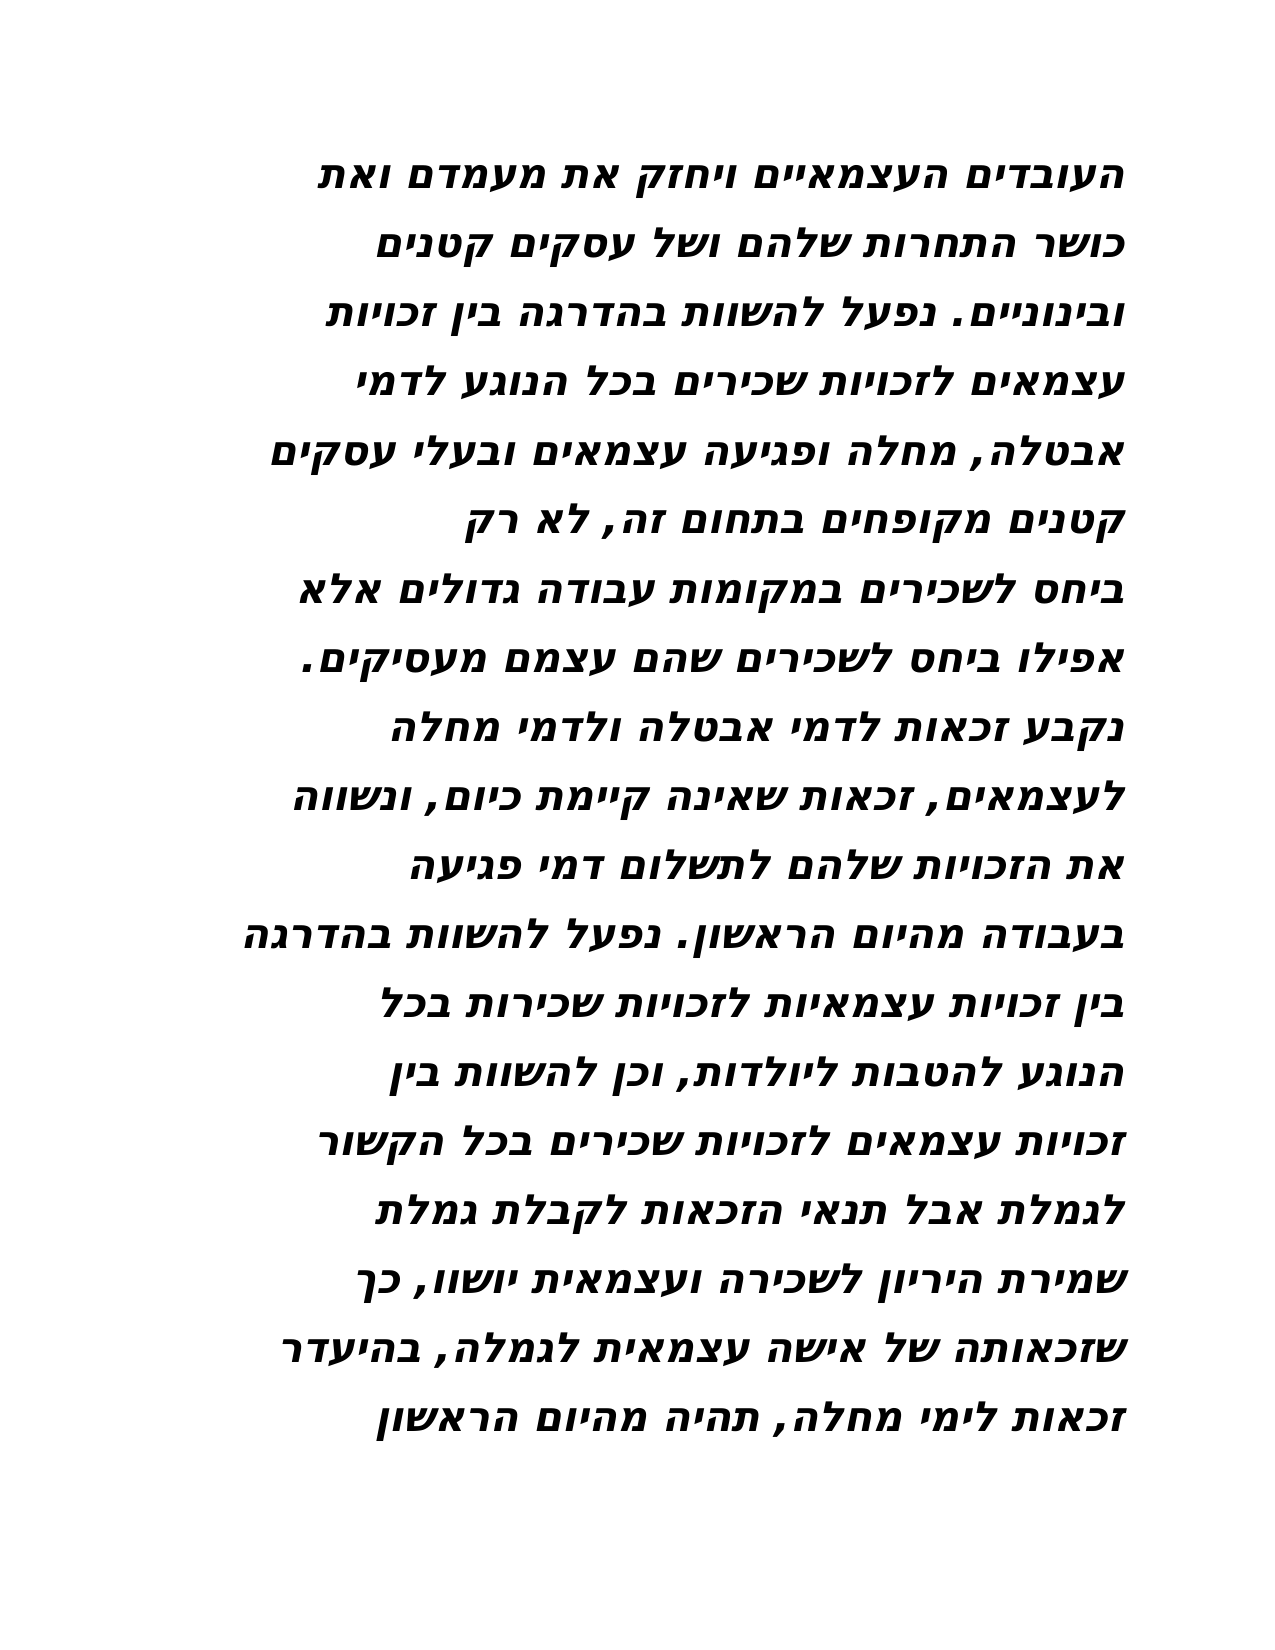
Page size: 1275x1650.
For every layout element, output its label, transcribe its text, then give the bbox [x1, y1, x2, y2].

text זכאות לימי מחלה, תהיה מהיום הראשון [150, 1393, 1125, 1442]
text אבטלה, מחלה ופגיעה עצמאים ובעלי עסקים [150, 426, 1125, 475]
text לעצמאים, זכאות שאינה קיימת כיום, ונשווה [150, 772, 1125, 820]
text כושר התחרות שלהם ושל עסקים קטנים [150, 219, 1125, 268]
text אפילו ביחס לשכירים שהם עצמם מעסיקים. [150, 633, 1125, 682]
text שזכאותה של אישה עצמאית לגמלה, בהיעדר [150, 1324, 1125, 1373]
text העובדים העצמאיים ויחזק את מעמדם ואת [150, 150, 1125, 198]
text בין זכויות עצמאיות לזכויות שכירות בכל [150, 979, 1125, 1027]
text לגמלת אבל תנאי הזכאות לקבלת גמלת [150, 1186, 1125, 1234]
text נקבע זכאות לדמי אבטלה ולדמי מחלה [150, 702, 1125, 751]
text בעבודה מהיום הראשון. נפעל להשוות בהדרגה [150, 910, 1125, 958]
text ובינוניים. נפעל להשוות בהדרגה בין זכויות [150, 288, 1125, 337]
text ביחס לשכירים במקומות עבודה גדולים אלא [150, 564, 1125, 613]
text עצמאים לזכויות שכירים בכל הנוגע לדמי [150, 357, 1125, 406]
text את הזכויות שלהם לתשלום דמי פגיעה [150, 841, 1125, 889]
text הנוגע להטבות ליולדות, וכן להשוות בין [150, 1048, 1125, 1096]
text קטנים מקופחים בתחום זה, לא רק [150, 495, 1125, 544]
text זכויות עצמאים לזכויות שכירים בכל הקשור [150, 1117, 1125, 1165]
text שמירת היריון לשכירה ועצמאית יושוו, כך [150, 1255, 1125, 1303]
